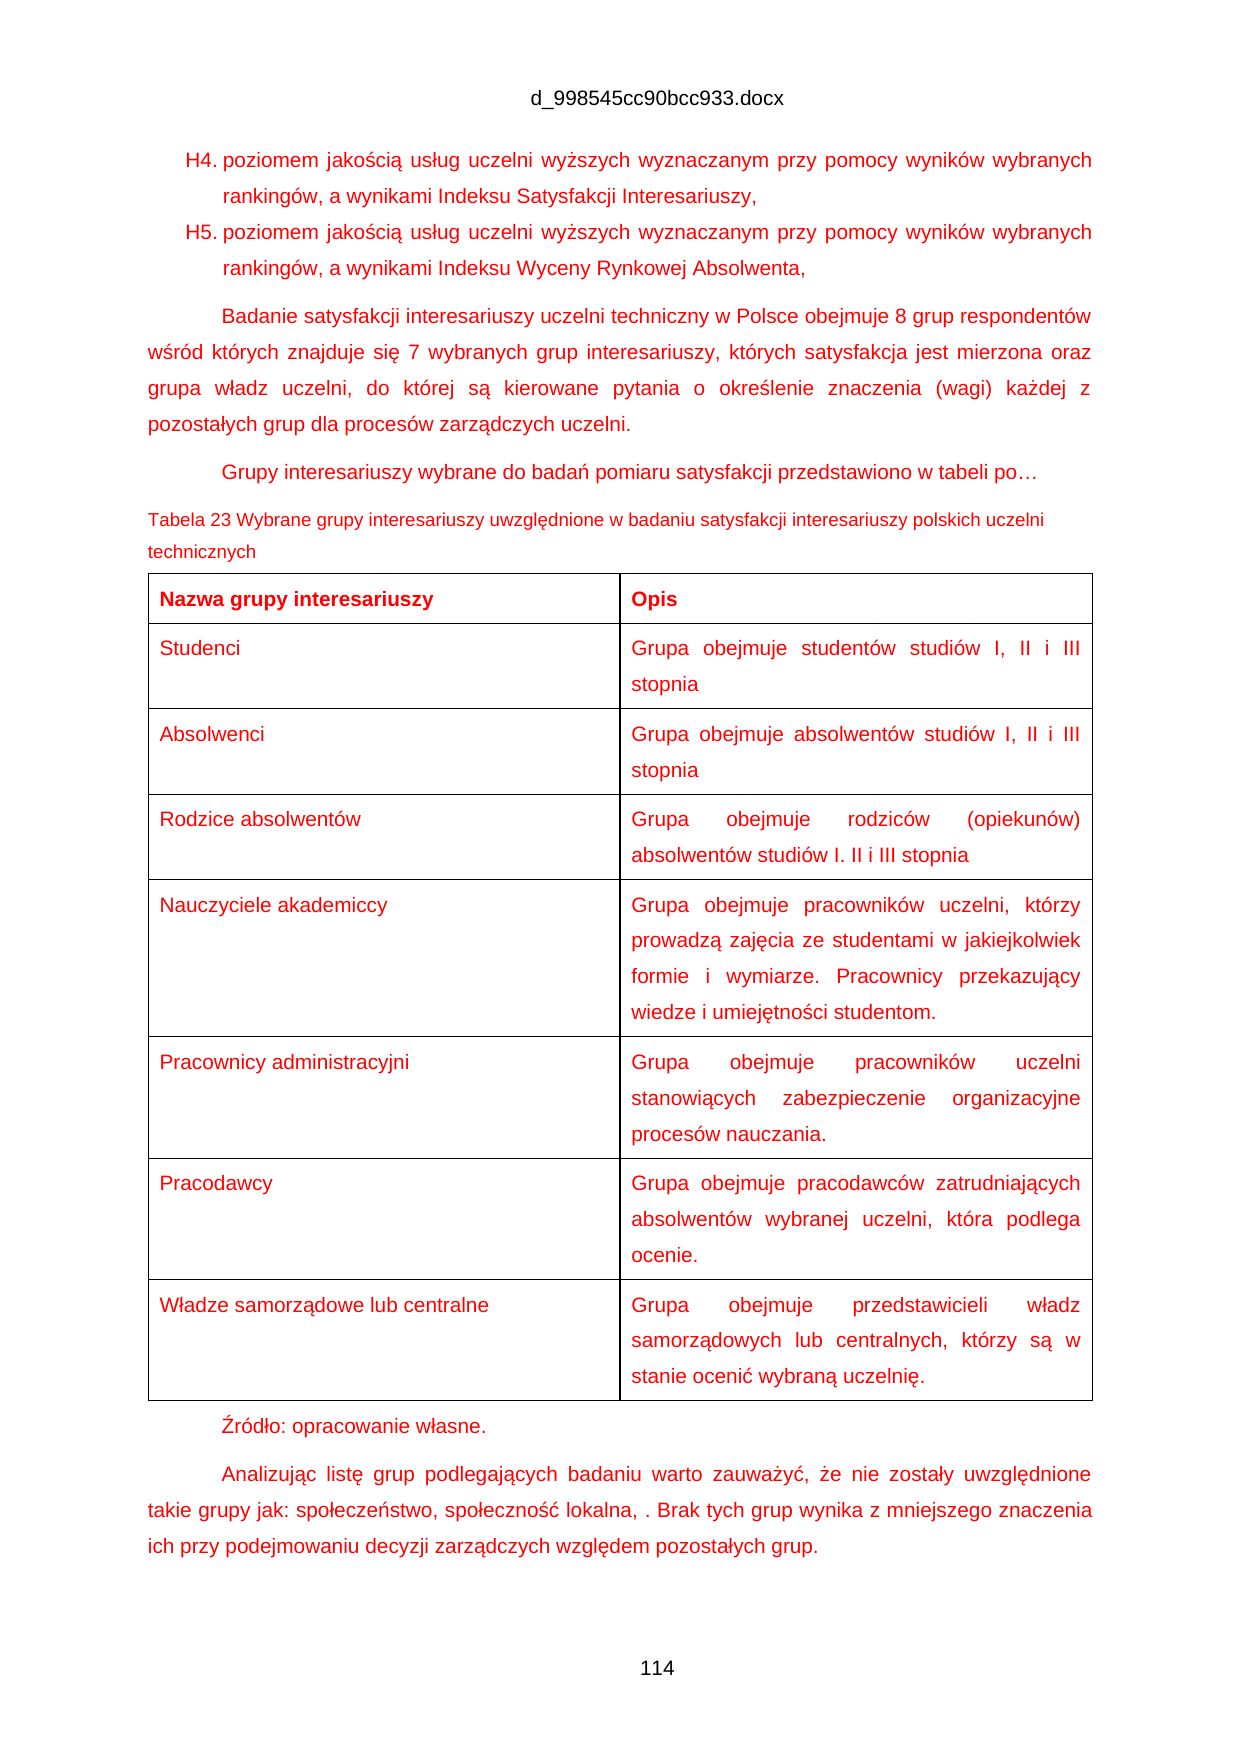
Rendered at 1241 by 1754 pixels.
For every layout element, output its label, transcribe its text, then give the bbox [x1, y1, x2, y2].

text Źródło: opracowanie własne. [148, 1414, 1093, 1438]
table_cell Pracownicy administracyjni [149, 1037, 619, 1157]
table_cell Grupa obejmuje rodziców (opiekunów) absolwentów studiów I. II i III stopnia [621, 795, 1092, 879]
text Analizując listę grup podlegających badaniu warto zauważyć, że nie zostały uwzględnione takie grupy jak: społeczeństwo, społeczność lokalna, . Brak tych grup wynika z mniejszego znaczenia ich przy podejmowaniu decyzji zarządczych względem pozostałych grup. [148, 1462, 1093, 1558]
table_cell Władze samorządowe lub centralne [149, 1280, 619, 1400]
table_cell Grupa obejmuje pracodawców zatrudniających absolwentów wybranej uczelni, która podlega ocenie. [621, 1159, 1092, 1279]
text Grupy interesariuszy wybrane do badań pomiaru satysfakcji przedstawiono w tabeli po… [148, 460, 1093, 484]
list poziomem jakością usług uczelni wyższych wyznaczanym przy pomocy wyników wybranych rankingów, a wynikami Indeksu Wyceny Rynkowej Absolwenta, [185, 219, 1093, 279]
table_cell Pracodawcy [149, 1159, 619, 1279]
table_header Opis [621, 574, 1092, 623]
table_cell Grupa obejmuje pracowników uczelni, którzy prowadzą zajęcia ze studentami w jakiejkolwiek formie i wymiarze. Pracownicy przekazujący wiedze i umiejętności studentom. [621, 880, 1092, 1036]
text Tabela 23 Wybrane grupy interesariuszy uwzględnione w badaniu satysfakcji interesariuszy polskich uczelni technicznych [148, 508, 1093, 562]
table_cell Studenci [149, 624, 619, 708]
table_cell Grupa obejmuje studentów studiów I, II i III stopnia [621, 624, 1092, 708]
table_cell Rodzice absolwentów [149, 795, 619, 879]
table_cell Nauczyciele akademiccy [149, 880, 619, 1036]
table_cell Grupa obejmuje przedstawicieli władz samorządowych lub centralnych, którzy są w stanie ocenić wybraną uczelnię. [621, 1280, 1092, 1400]
table_header Nazwa grupy interesariuszy [149, 574, 619, 623]
table_cell Grupa obejmuje pracowników uczelni stanowiących zabezpieczenie organizacyjne procesów nauczania. [621, 1037, 1092, 1157]
list poziomem jakością usług uczelni wyższych wyznaczanym przy pomocy wyników wybranych rankingów, a wynikami Indeksu Satysfakcji Interesariuszy, [185, 148, 1093, 207]
table_cell Grupa obejmuje absolwentów studiów I, II i III stopnia [621, 709, 1092, 793]
table_cell Absolwenci [149, 709, 619, 793]
text Badanie satysfakcji interesariuszy uczelni techniczny w Polsce obejmuje 8 grup respondentów wśród których znajduje się 7 wybranych grup interesariuszy, których satysfakcja jest mierzona oraz grupa władz uczelni, do której są kierowane pytania o określenie znaczenia (wagi) każdej z pozostałych grup dla procesów zarządczych uczelni. [148, 304, 1093, 436]
